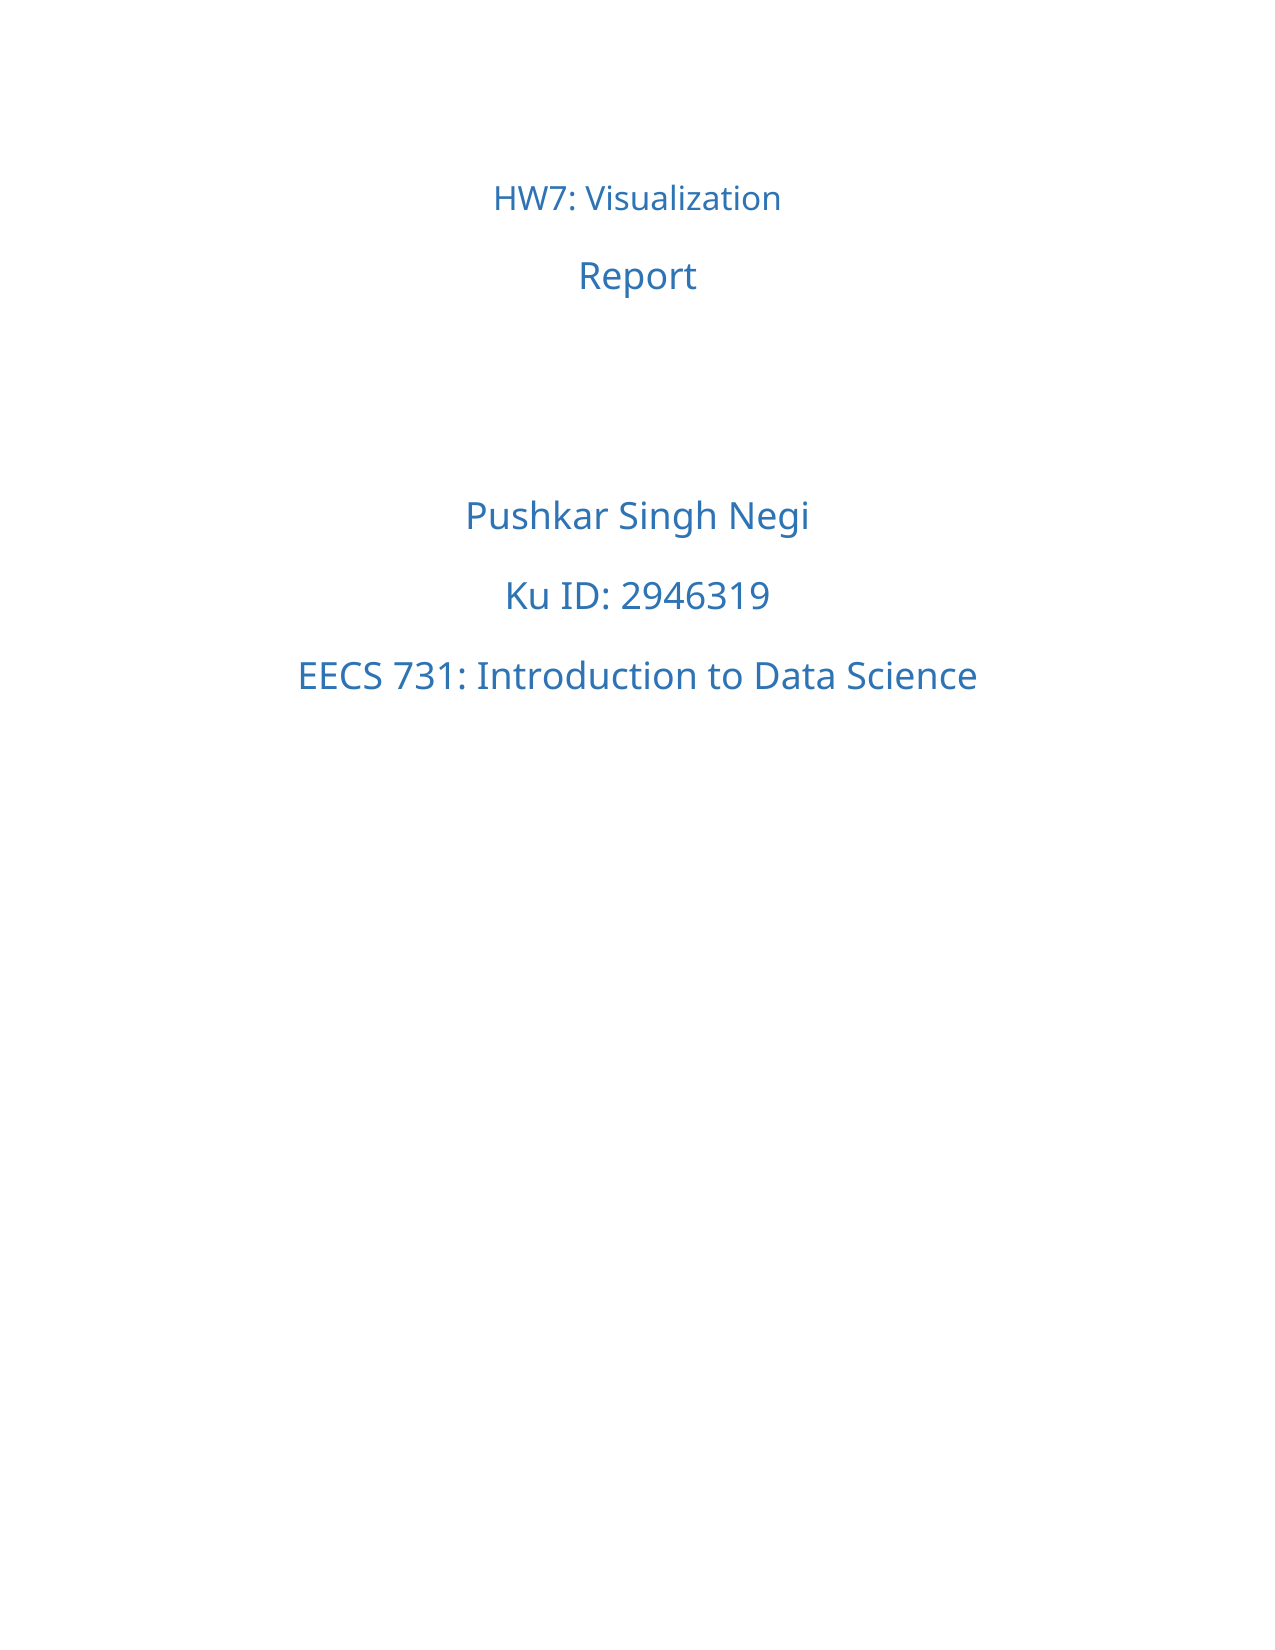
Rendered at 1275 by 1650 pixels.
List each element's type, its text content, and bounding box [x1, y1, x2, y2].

subtitle HW7: Visualization [150, 175, 1125, 220]
subtitle Pushkar Singh Negi [150, 489, 1125, 540]
subtitle Ku ID: 2946319 [150, 569, 1125, 620]
subtitle EECS 731: Introduction to Data Science [150, 649, 1125, 701]
subtitle Report [150, 249, 1125, 300]
